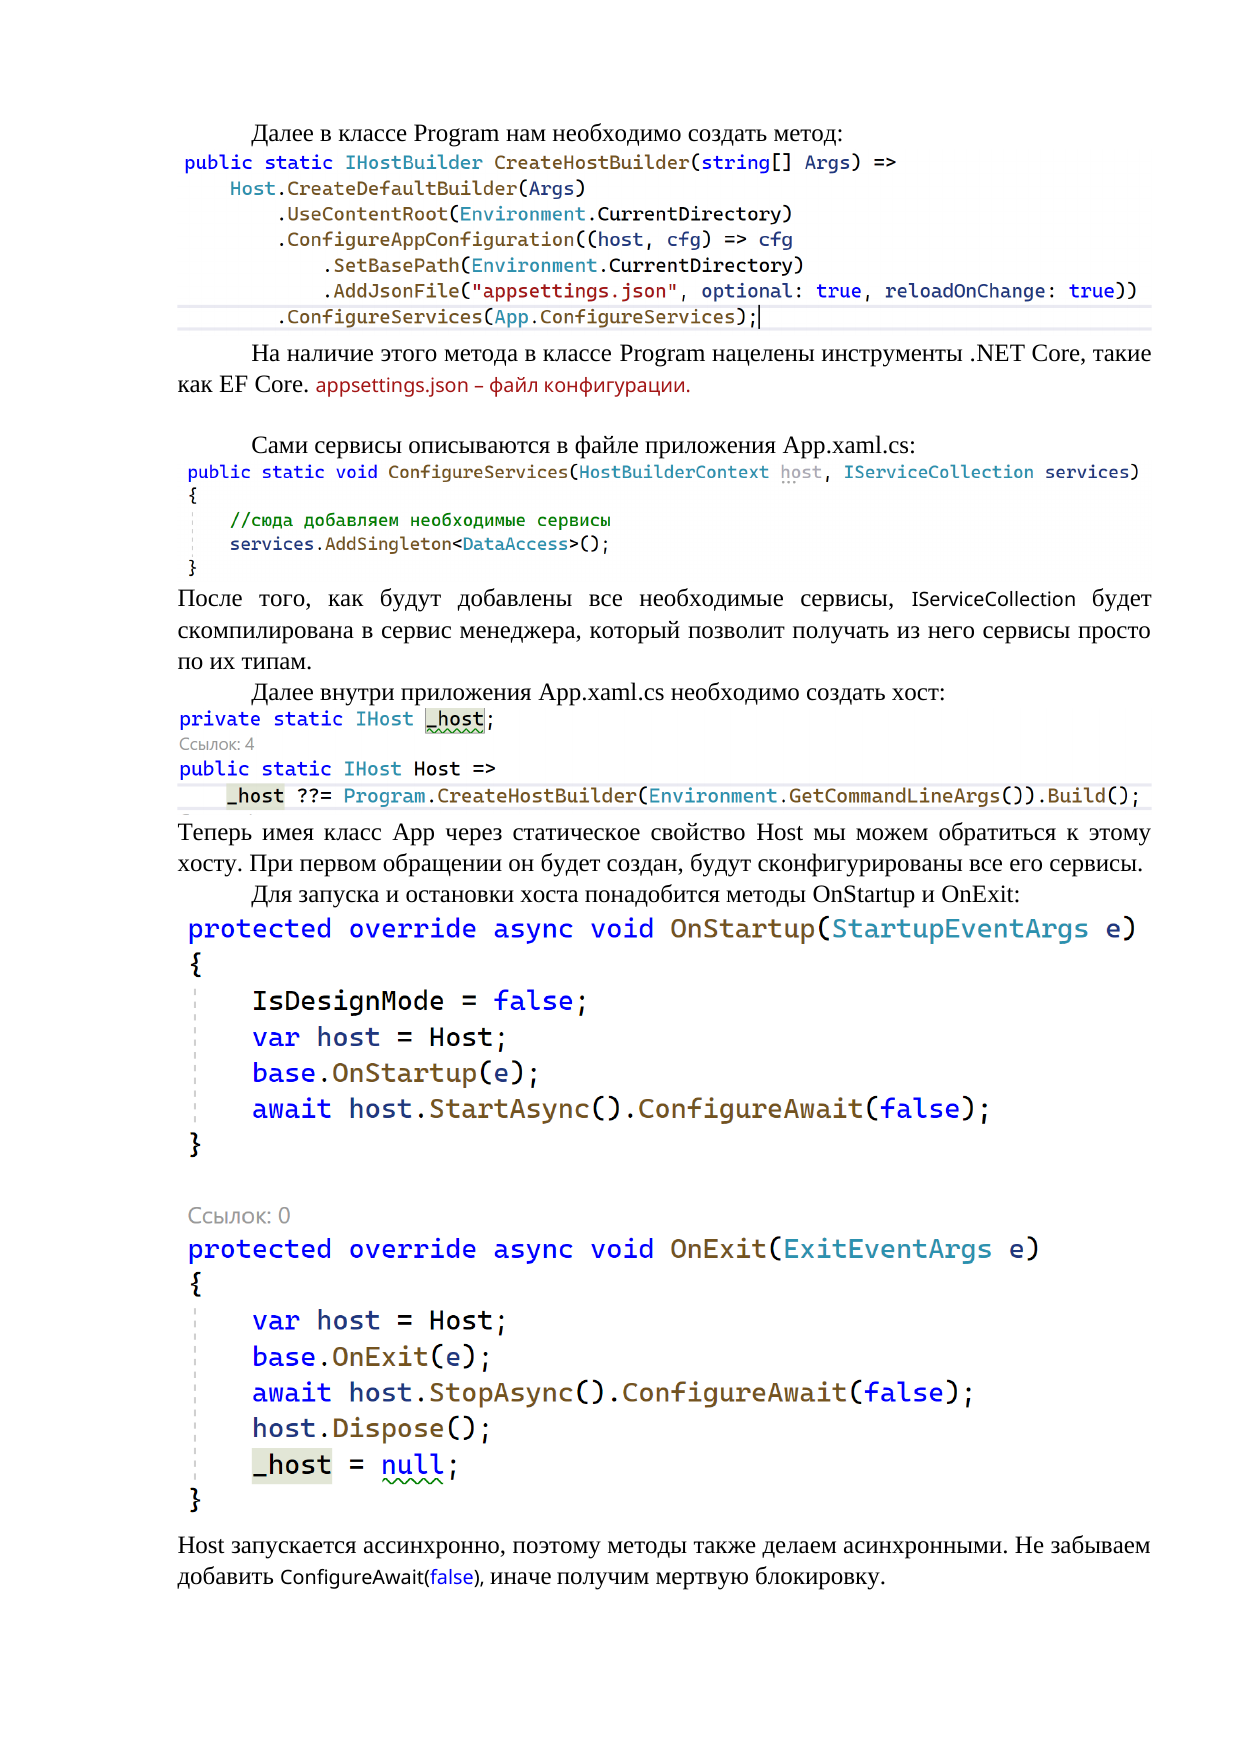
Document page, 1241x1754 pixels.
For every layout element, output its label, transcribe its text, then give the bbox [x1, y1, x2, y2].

picture [177, 708, 1152, 815]
picture [177, 909, 1152, 1528]
text Теперь имея класс App через статическое свойство Host мы можем обратиться к этому хосту. При первом обращении он будет создан, будут сконфигурированы все его сервисы. [177, 817, 1152, 876]
picture [177, 460, 1152, 582]
picture [177, 149, 1152, 336]
text Сами сервисы описываются в файле приложения App.xaml.cs: [177, 430, 1152, 458]
text Для запуска и остановки хоста понадобится методы OnStartup и OnExit: [177, 879, 1152, 907]
text После того, как будут добавлены все необходимые сервисы, IServiceCollection будет скомпилирована в сервис менеджера, который позволит получать из него сервисы просто по их типам. [177, 583, 1152, 675]
text Далее в классе Program нам необходимо создать метод: [177, 118, 1152, 147]
text Host запускается ассинхронно, поэтому методы также делаем асинхронными. Не забываем добавить ConfigureAwait(false), иначе получим мертвую блокировку. [177, 1530, 1152, 1590]
text Далее внутри приложения App.xaml.cs необходимо создать хост: [177, 677, 1152, 706]
text На наличие этого метода в классе Program нацелены инструменты .NET Core, такие как EF Core. appsettings.json – файл конфигурации. [177, 338, 1152, 398]
